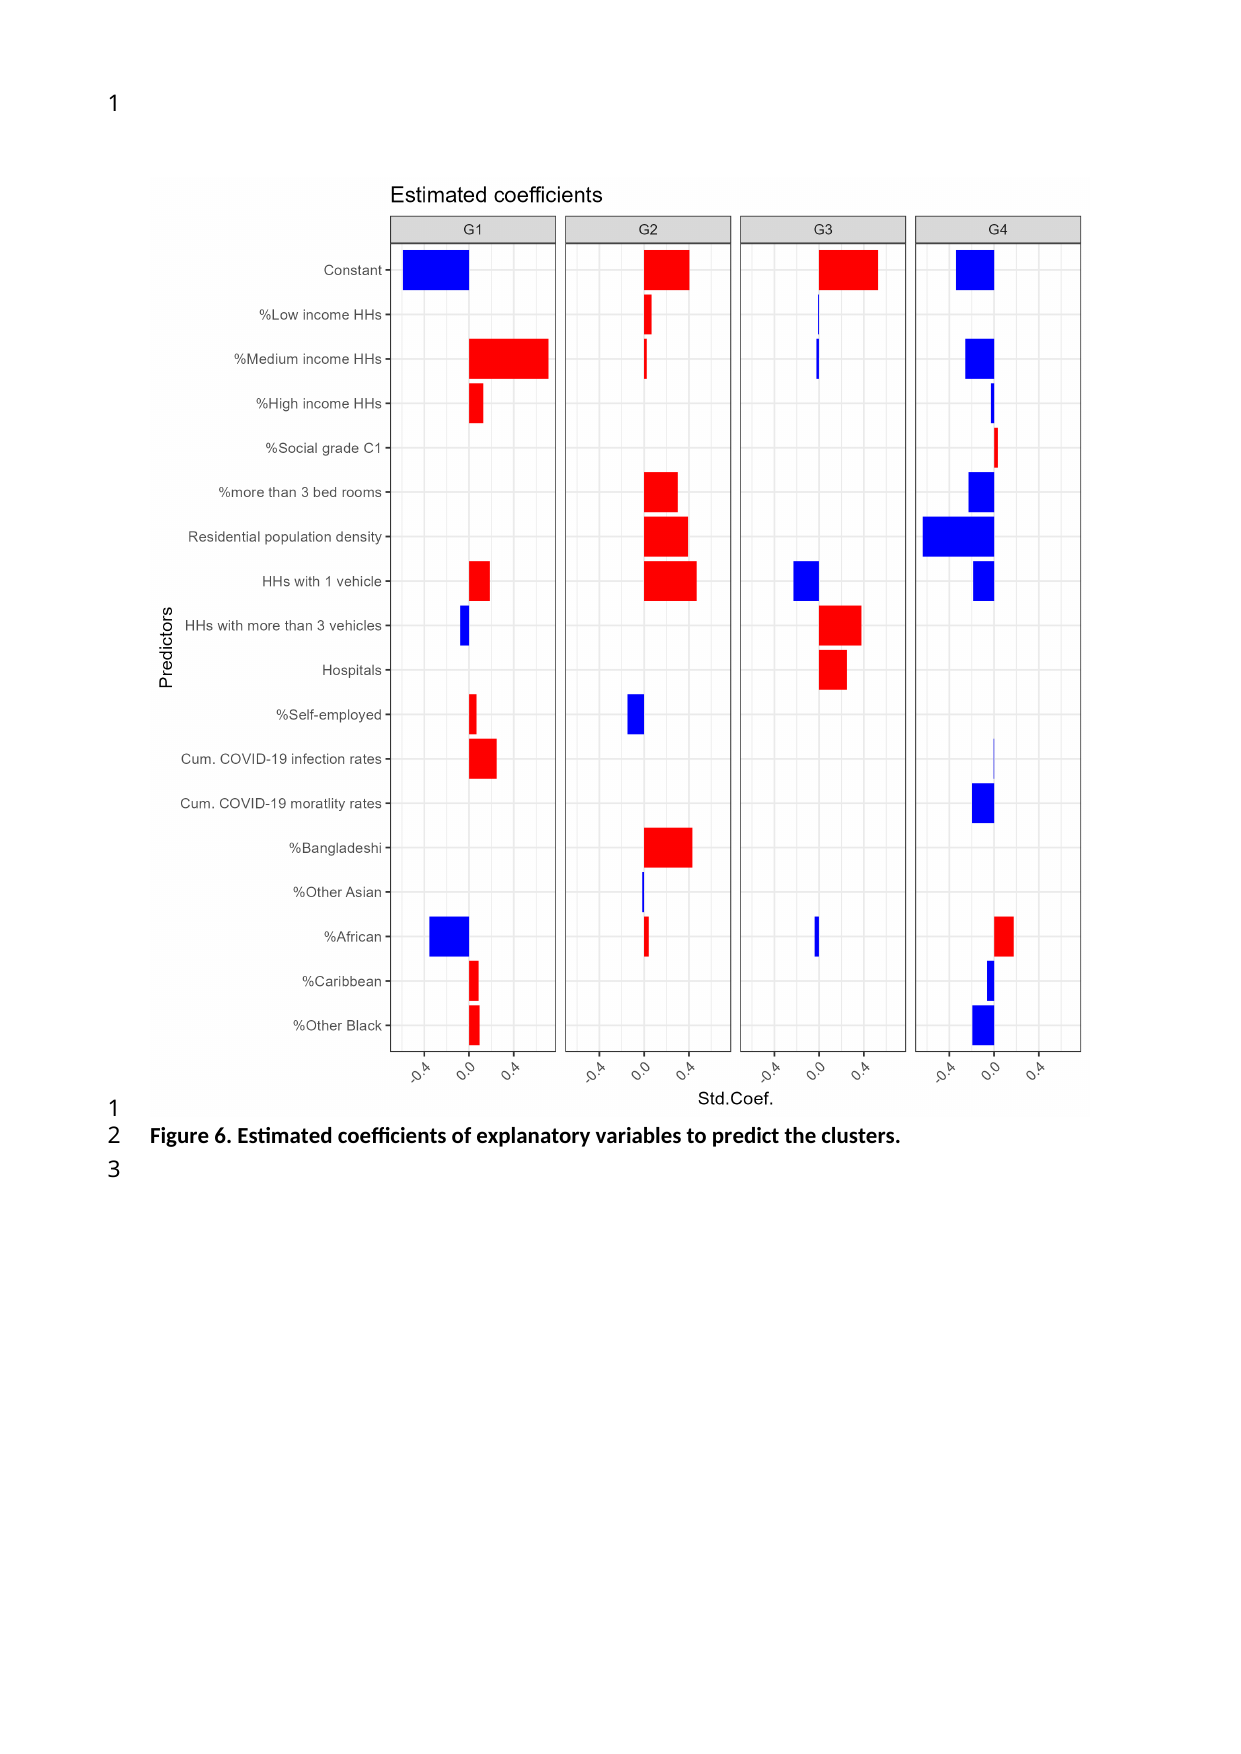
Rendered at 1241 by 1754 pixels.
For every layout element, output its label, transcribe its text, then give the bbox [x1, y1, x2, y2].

picture [150, 177, 1090, 1117]
